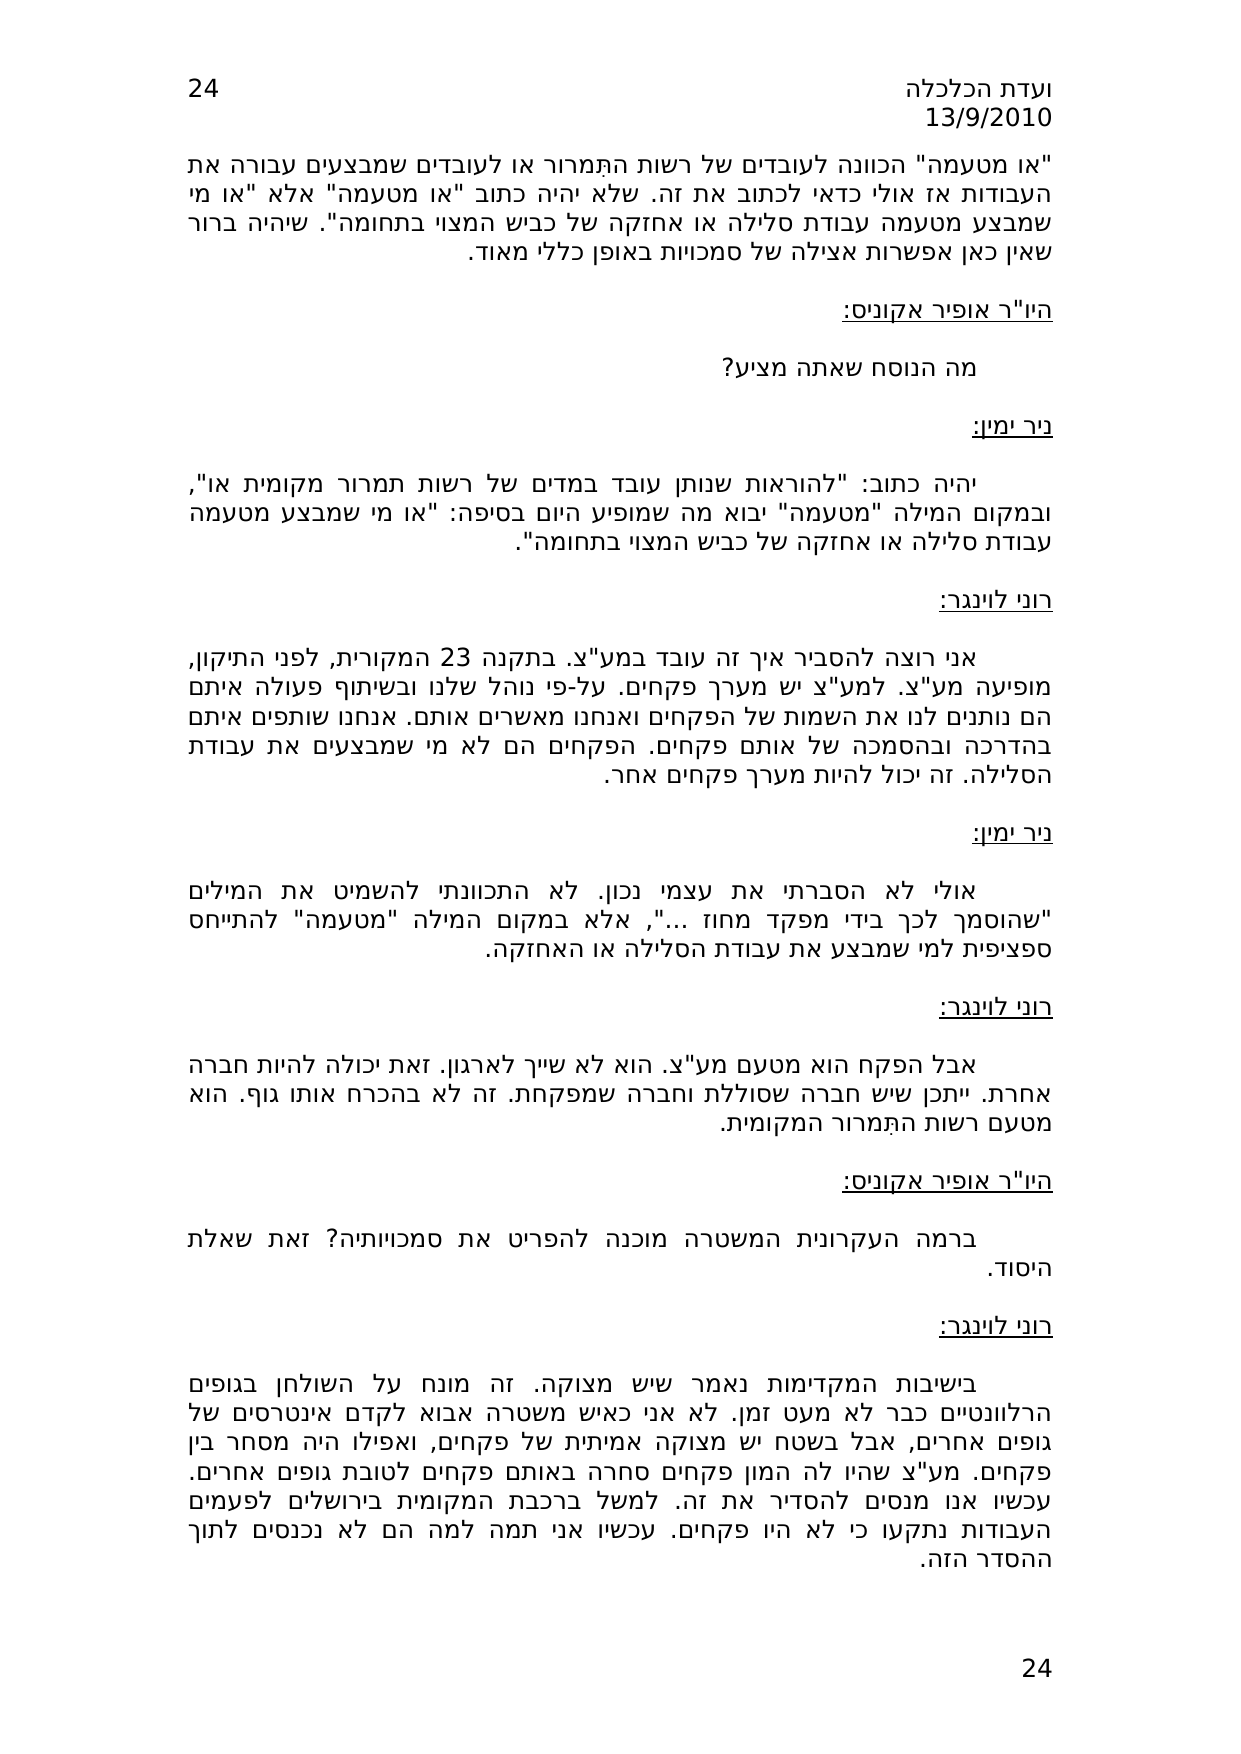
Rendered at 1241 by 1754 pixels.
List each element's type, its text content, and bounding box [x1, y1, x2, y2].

text היו"ר אופיר אקוניס: [187, 1166, 1053, 1195]
text אולי לא הסברתי את עצמי נכון. לא התכוונתי להשמיט את המילים "שהוסמך לכך בידי מפקד מחוז ...", אלא במקום המילה "מטעמה" להתייחס ספציפית למי שמבצע את עבודת הסלילה או האחזקה. [187, 876, 1053, 963]
text אבל הפקח הוא מטעם מע"צ. הוא לא שייך לארגון. זאת יכולה להיות חברה אחרת. ייתכן שיש חברה שסוללת וחברה שמפקחת. זה לא בהכרח אותו גוף. הוא מטעם רשות התִּמרור המקומית. [187, 1050, 1053, 1137]
text רוני לוינגר: [187, 992, 1053, 1021]
text רוני לוינגר: [187, 1311, 1053, 1340]
text ברמה העקרונית המשטרה מוכנה להפריט את סמכויותיה? זאת שאלת היסוד. [187, 1224, 1053, 1282]
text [187, 150, 1053, 267]
text רוני לוינגר: [187, 585, 1053, 614]
text מה הנוסח שאתה מציע? [187, 353, 1053, 382]
text אני רוצה להסביר איך זה עובד במע"צ. בתקנה 23 המקורית, לפני התיקון, מופיעה מע"צ. למע"צ יש מערך פקחים. על-פי נוהל שלנו ובשיתוף פעולה איתם הם נותנים לנו את השמות של הפקחים ואנחנו מאשרים אותם. אנחנו שותפים איתם בהדרכה ובהסמכה של אותם פקחים. הפקחים הם לא מי שמבצעים את עבודת הסלילה. זה יכול להיות מערך פקחים אחר. [187, 643, 1053, 789]
text יהיה כתוב: "להוראות שנותן עובד במדים של רשות תמרור מקומית או", ובמקום המילה "מטעמה" יבוא מה שמופיע היום בסיפה: "או מי שמבצע מטעמה עבודת סלילה או אחזקה של כביש המצוי בתחומה". [187, 469, 1053, 557]
text היו"ר אופיר אקוניס: [187, 295, 1053, 324]
text ניר ימין: [187, 818, 1053, 847]
text ניר ימין: [187, 411, 1053, 440]
text בישיבות המקדימות נאמר שיש מצוקה. זה מונח על השולחן בגופים הרלוונטיים כבר לא מעט זמן. לא אני כאיש משטרה אבוא לקדם אינטרסים של גופים אחרים, אבל בשטח יש מצוקה אמיתית של פקחים, ואפילו היה מסחר בין פקחים. מע"צ שהיו לה המון פקחים סחרה באותם פקחים לטובת גופים אחרים. עכשיו אנו מנסים להסדיר את זה. למשל ברכבת המקומית בירושלים לפעמים העבודות נתקעו כי לא היו פקחים. עכשיו אני תמה למה הם לא נכנסים לתוך ההסדר הזה. [187, 1369, 1053, 1573]
